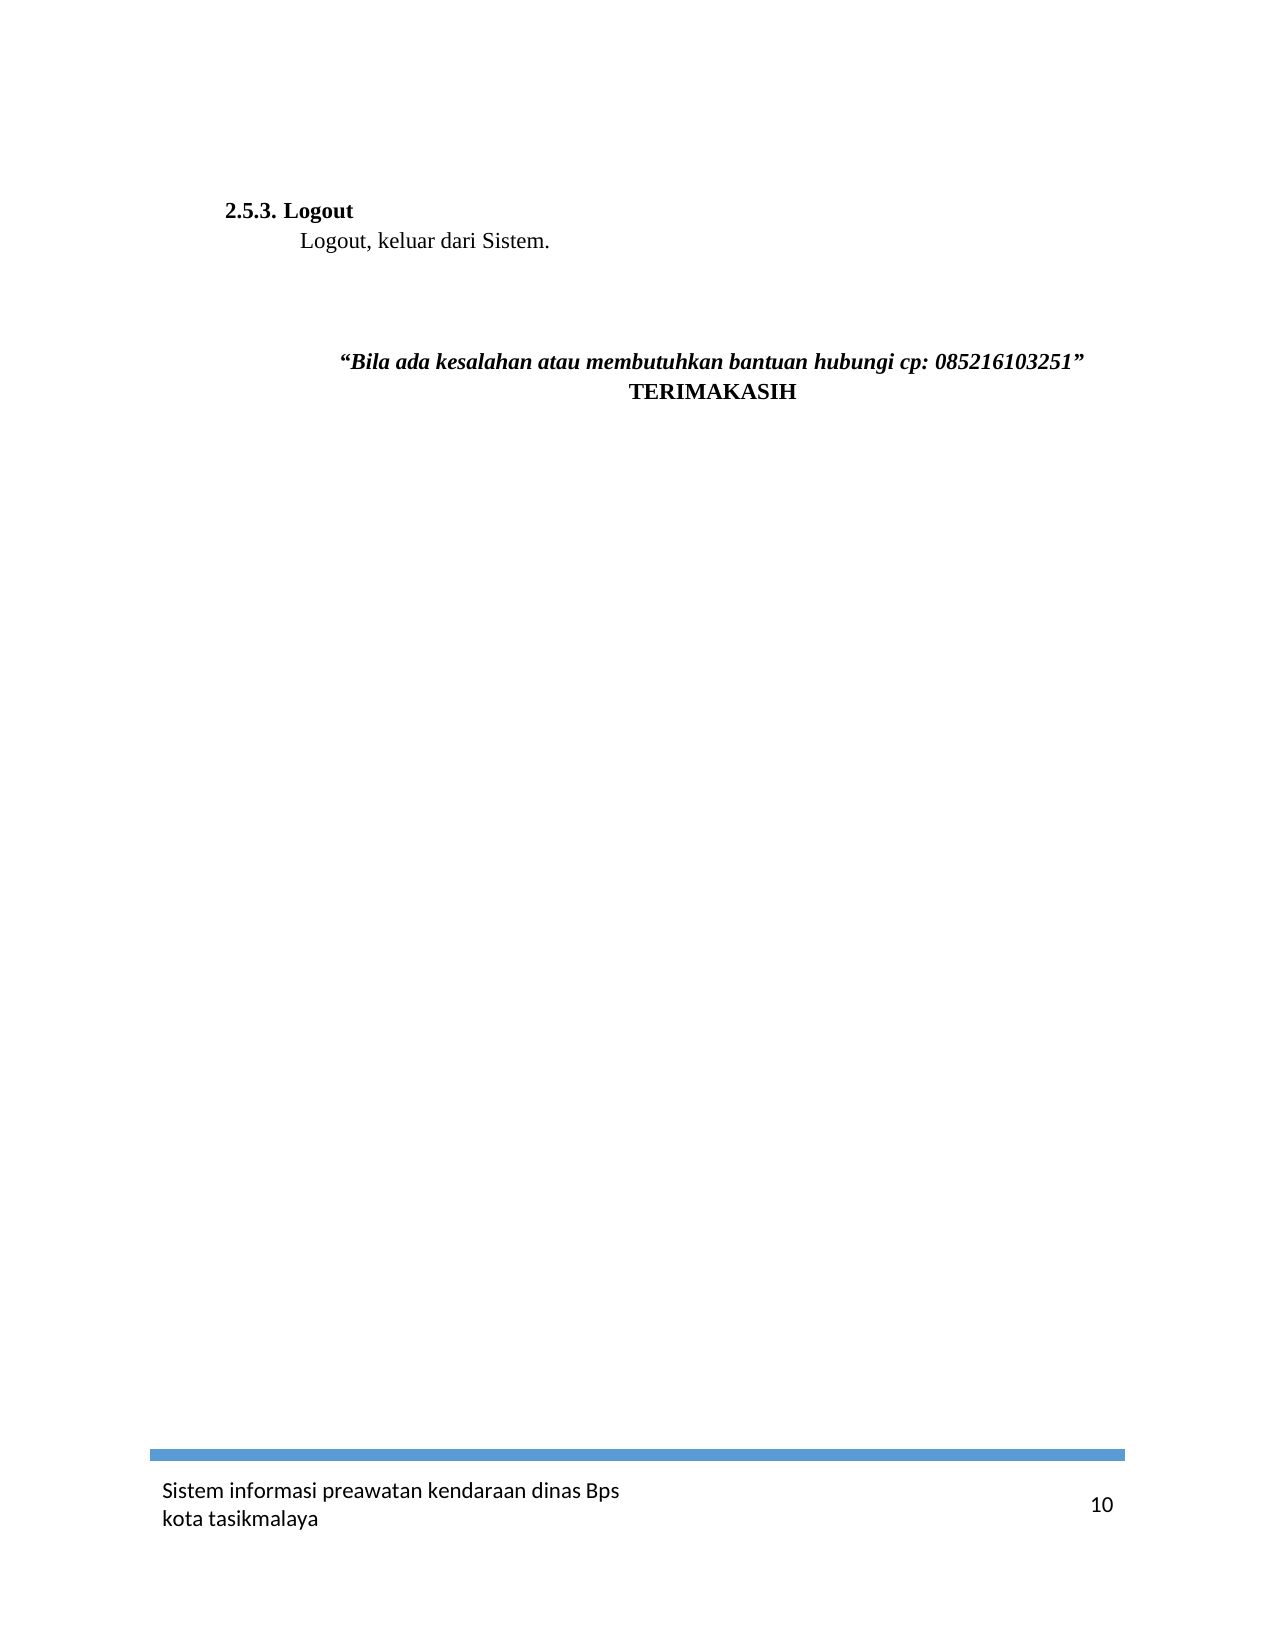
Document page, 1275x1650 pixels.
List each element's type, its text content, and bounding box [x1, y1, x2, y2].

list TERIMAKASIH [277, 378, 1125, 404]
list Logout, keluar dari Sistem. [277, 227, 1125, 253]
list Logout [225, 197, 1125, 223]
list “Bila ada kesalahan atau membutuhkan bantuan hubungi cp: 085216103251” [277, 348, 1125, 374]
